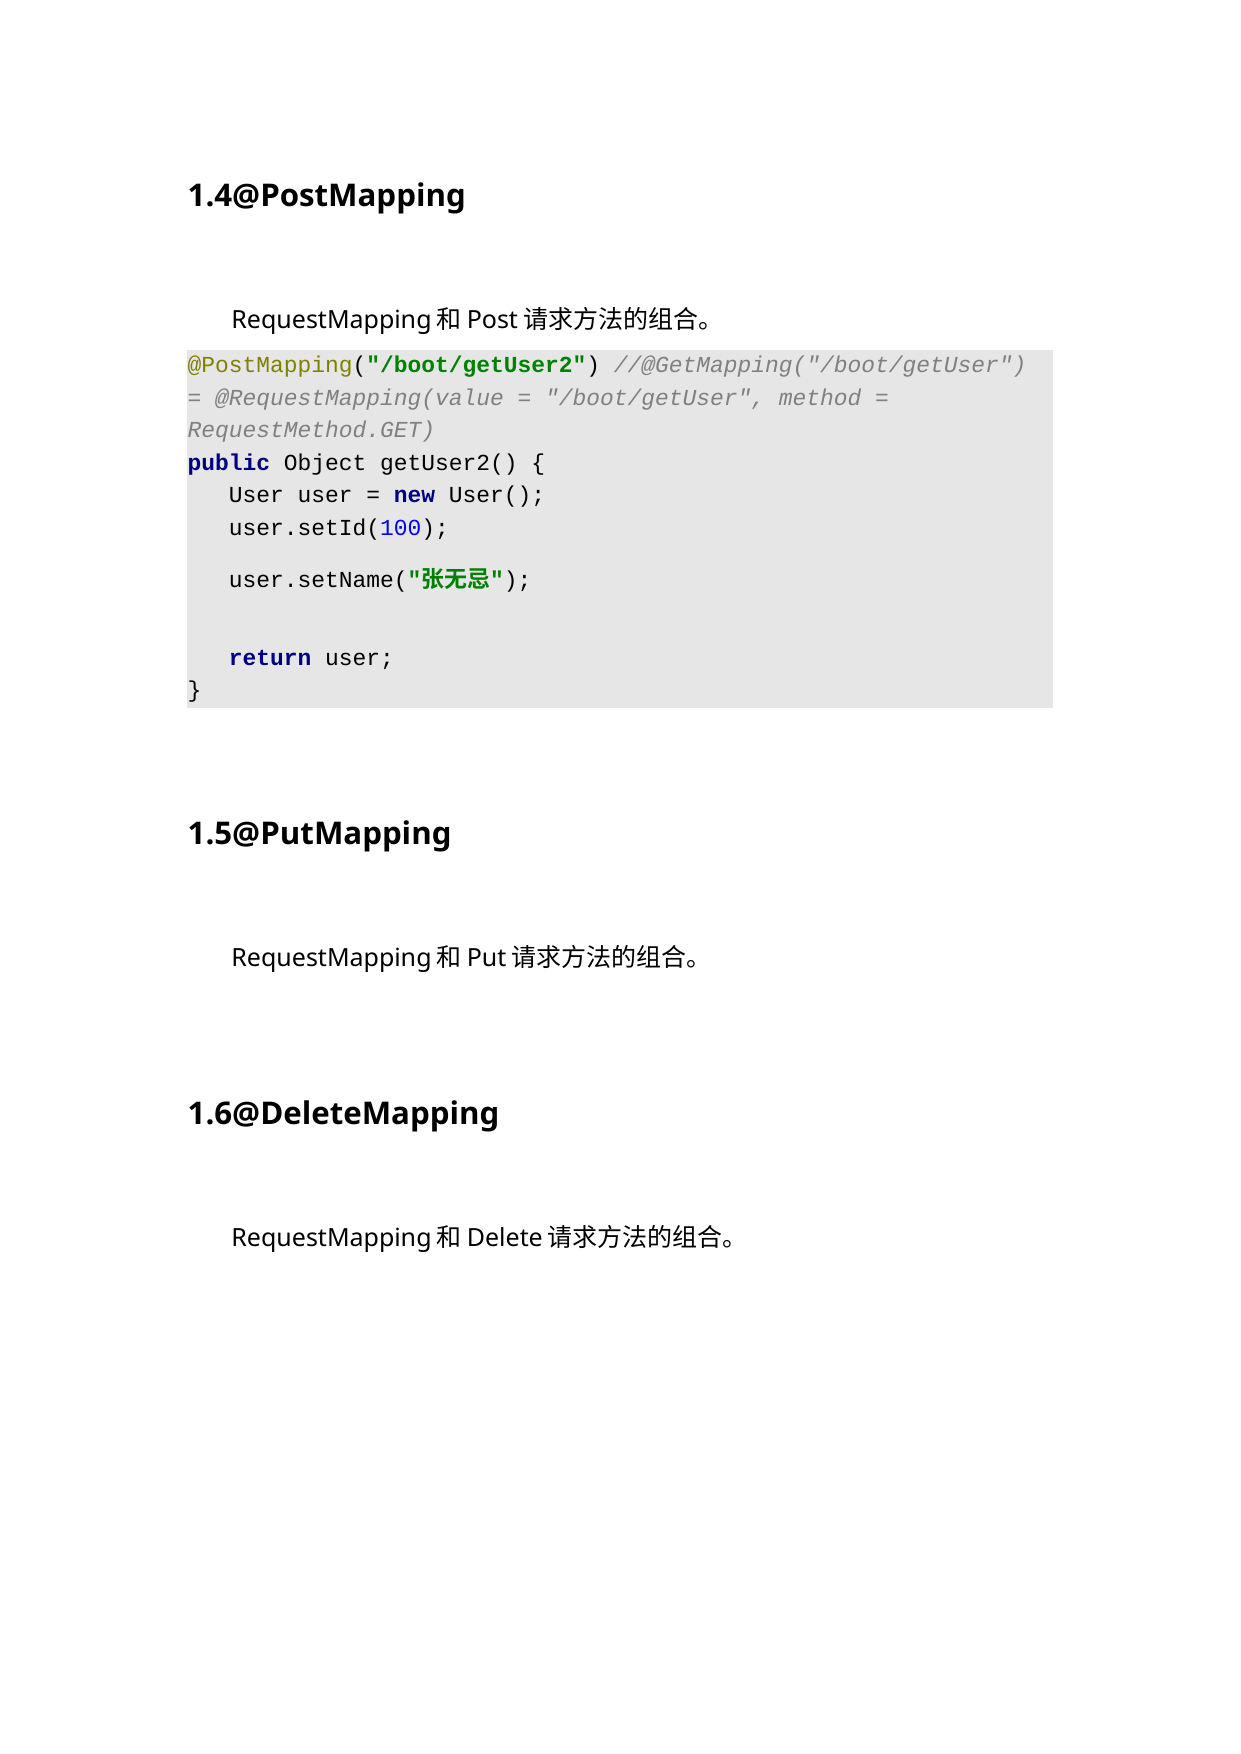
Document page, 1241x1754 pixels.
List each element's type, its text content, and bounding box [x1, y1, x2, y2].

subtitle 1.6@DeleteMapping [187, 1080, 1053, 1145]
text RequestMapping和Delete请求方法的组合。 [187, 1203, 1053, 1268]
text RequestMapping和Post请求方法的组合。 [187, 285, 1053, 350]
text @PostMapping("/boot/getUser2") //@GetMapping("/boot/getUser") = @RequestMapping(value = "/boot/getUser", method = RequestMethod.GET) public Object getUser2() { User user = new User(); user.setId(100); user.setName("张无忌"); return user; } [187, 350, 1053, 708]
subtitle 1.5@PutMapping [187, 800, 1053, 865]
text RequestMapping和Put请求方法的组合。 [187, 923, 1053, 988]
subtitle 1.4@PostMapping [187, 162, 1053, 227]
